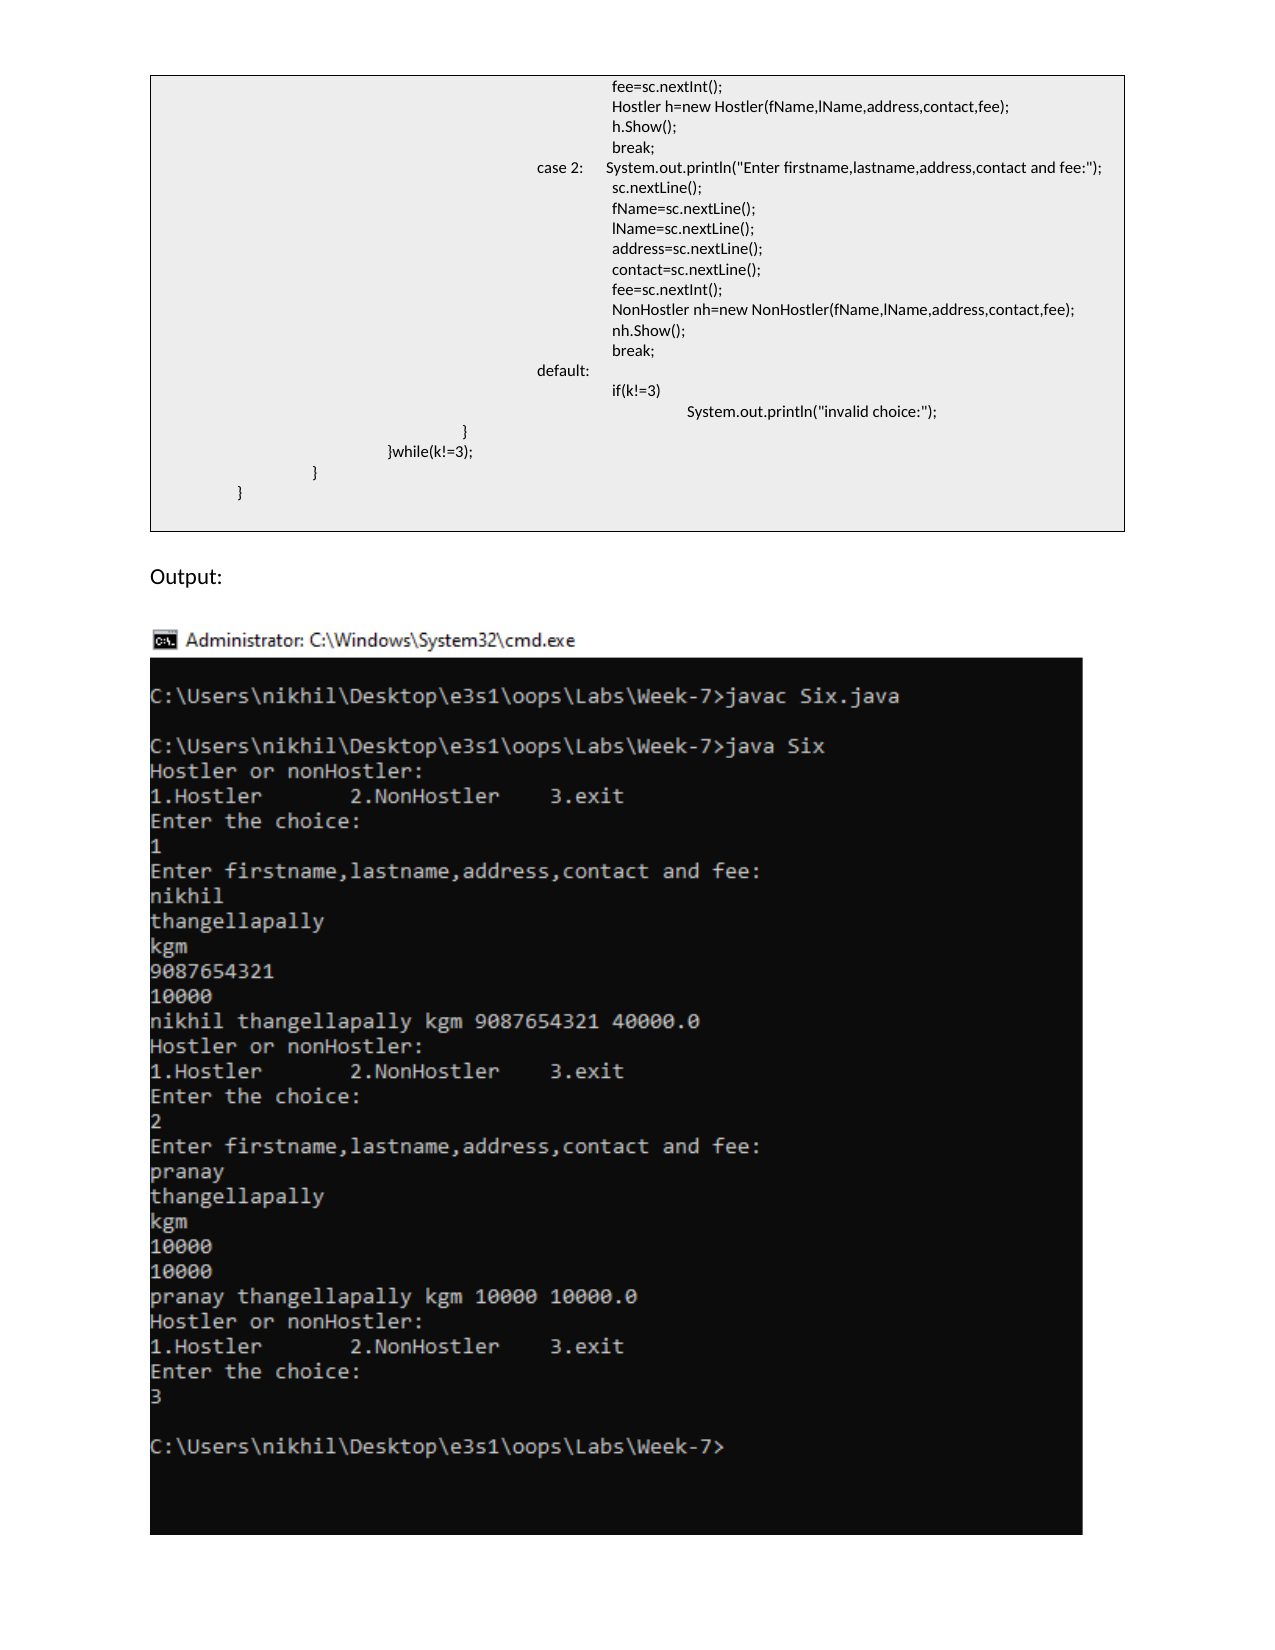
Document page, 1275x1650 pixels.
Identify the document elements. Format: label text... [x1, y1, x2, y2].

list Output: [150, 562, 1200, 590]
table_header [151, 76, 1124, 531]
picture [150, 622, 1083, 1535]
